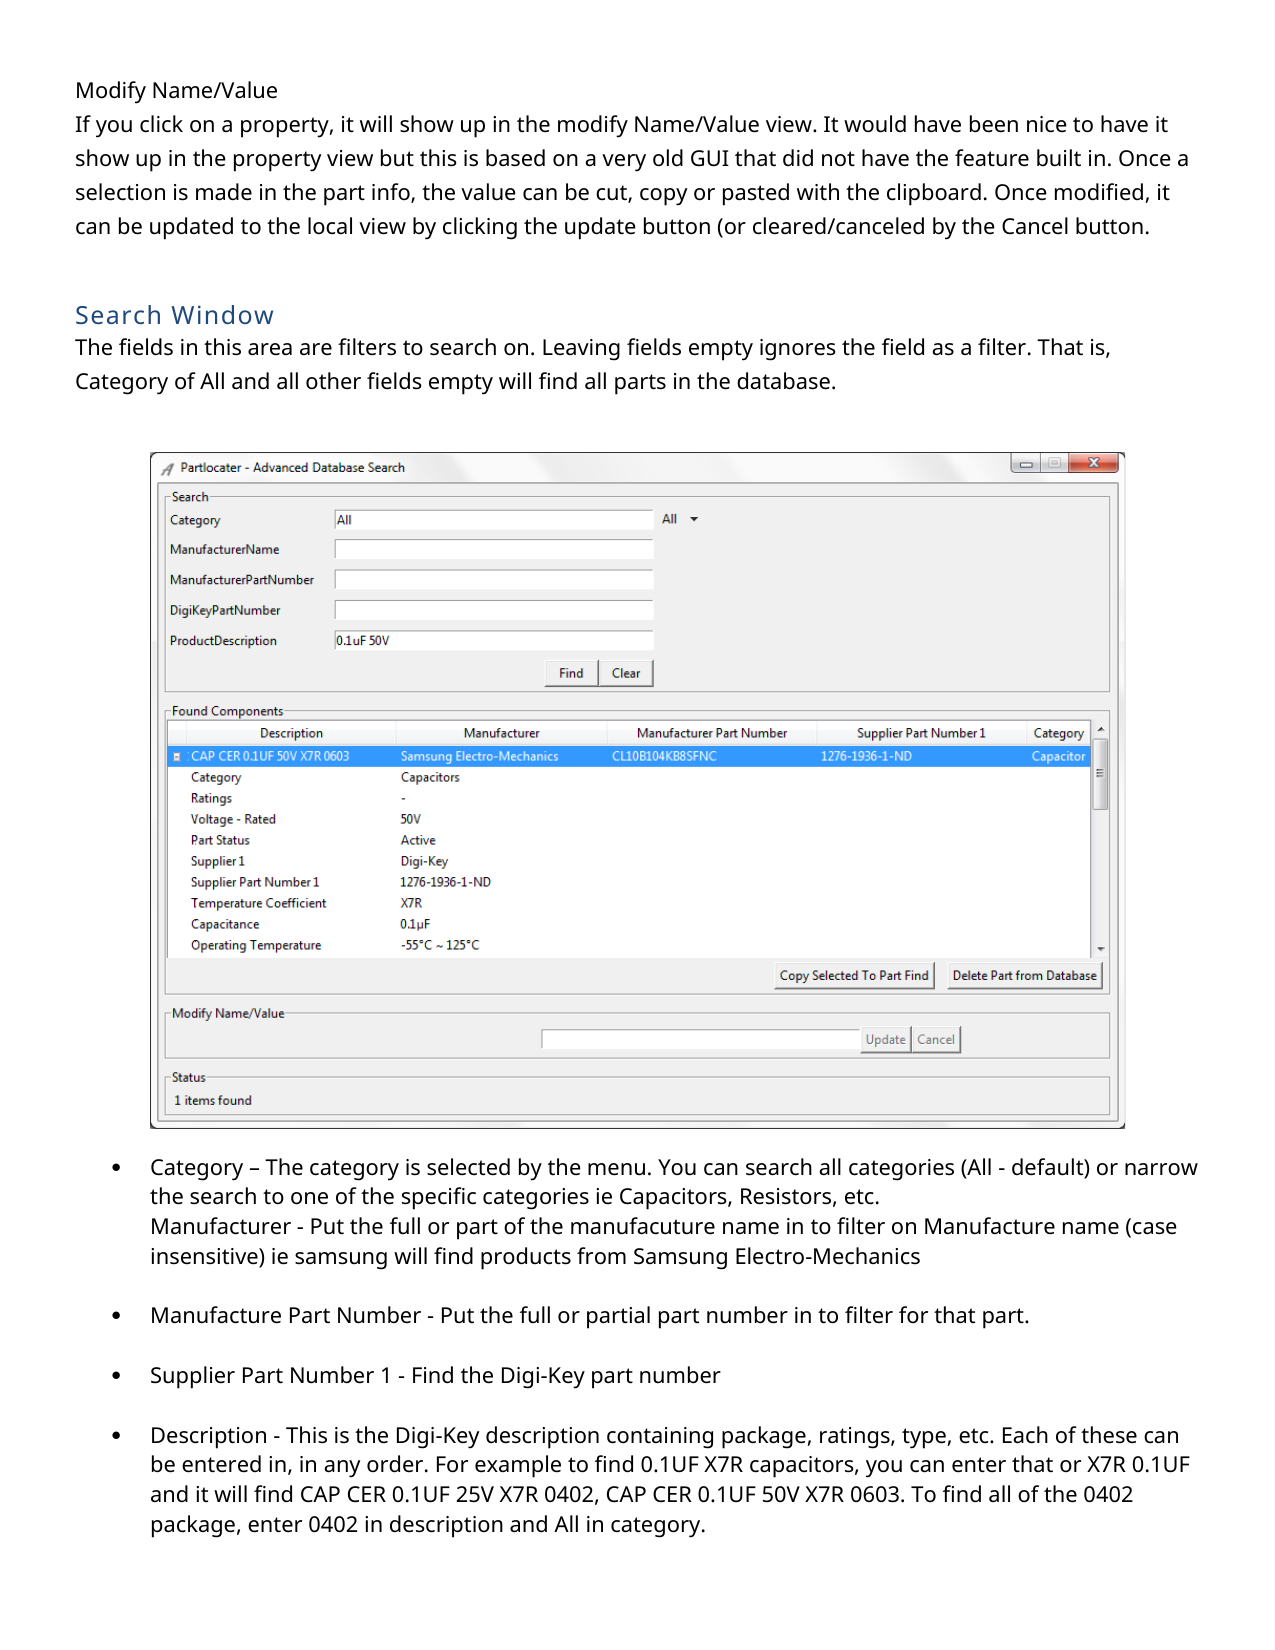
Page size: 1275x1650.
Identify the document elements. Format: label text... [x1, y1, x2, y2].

text The fields in this area are filters to search on. Leaving fields empty ignores the field as a filter. That is, Category of All and all other fields empty will find all parts in the database. [75, 332, 1200, 395]
list Manufacture Part Number - Put the full or partial part number in to filter for that part. [112, 1300, 1200, 1360]
subtitle Search Window [75, 263, 1200, 332]
list Supplier Part Number 1 - Find the Digi-Key part number [112, 1360, 1200, 1419]
list Category – The category is selected by the menu. You can search all categories (All - default) or narrow the search to one of the specific categories ie Capacitors, Resistors, etc. Manufacturer - Put the full or part of the manufacuture name in to filter on Manufacture name (case insensitive) ie samsung will find products from Samsung Electro-Mechanics [112, 1151, 1200, 1300]
text Modify Name/Value If you click on a property, it will show up in the modify Name/Value view. It would have been nice to have it show up in the property view but this is based on a very old GUI that did not have the feature built in. Once a selection is made in the part info, the value can be cut, copy or pasted with the clipboard. Once modified, it can be updated to the local view by clicking the update button (or cleared/canceled by the Cancel button. [75, 75, 1200, 241]
list Description - This is the Digi-Key description containing package, ratings, type, etc. Each of these can be entered in, in any order. For example to find 0.1UF X7R capacitors, you can enter that or X7R 0.1UF and it will find CAP CER 0.1UF 25V X7R 0402, CAP CER 0.1UF 50V X7R 0603. To find all of the 0402 package, enter 0402 in description and All in category. [112, 1419, 1200, 1568]
picture [150, 452, 1125, 1129]
